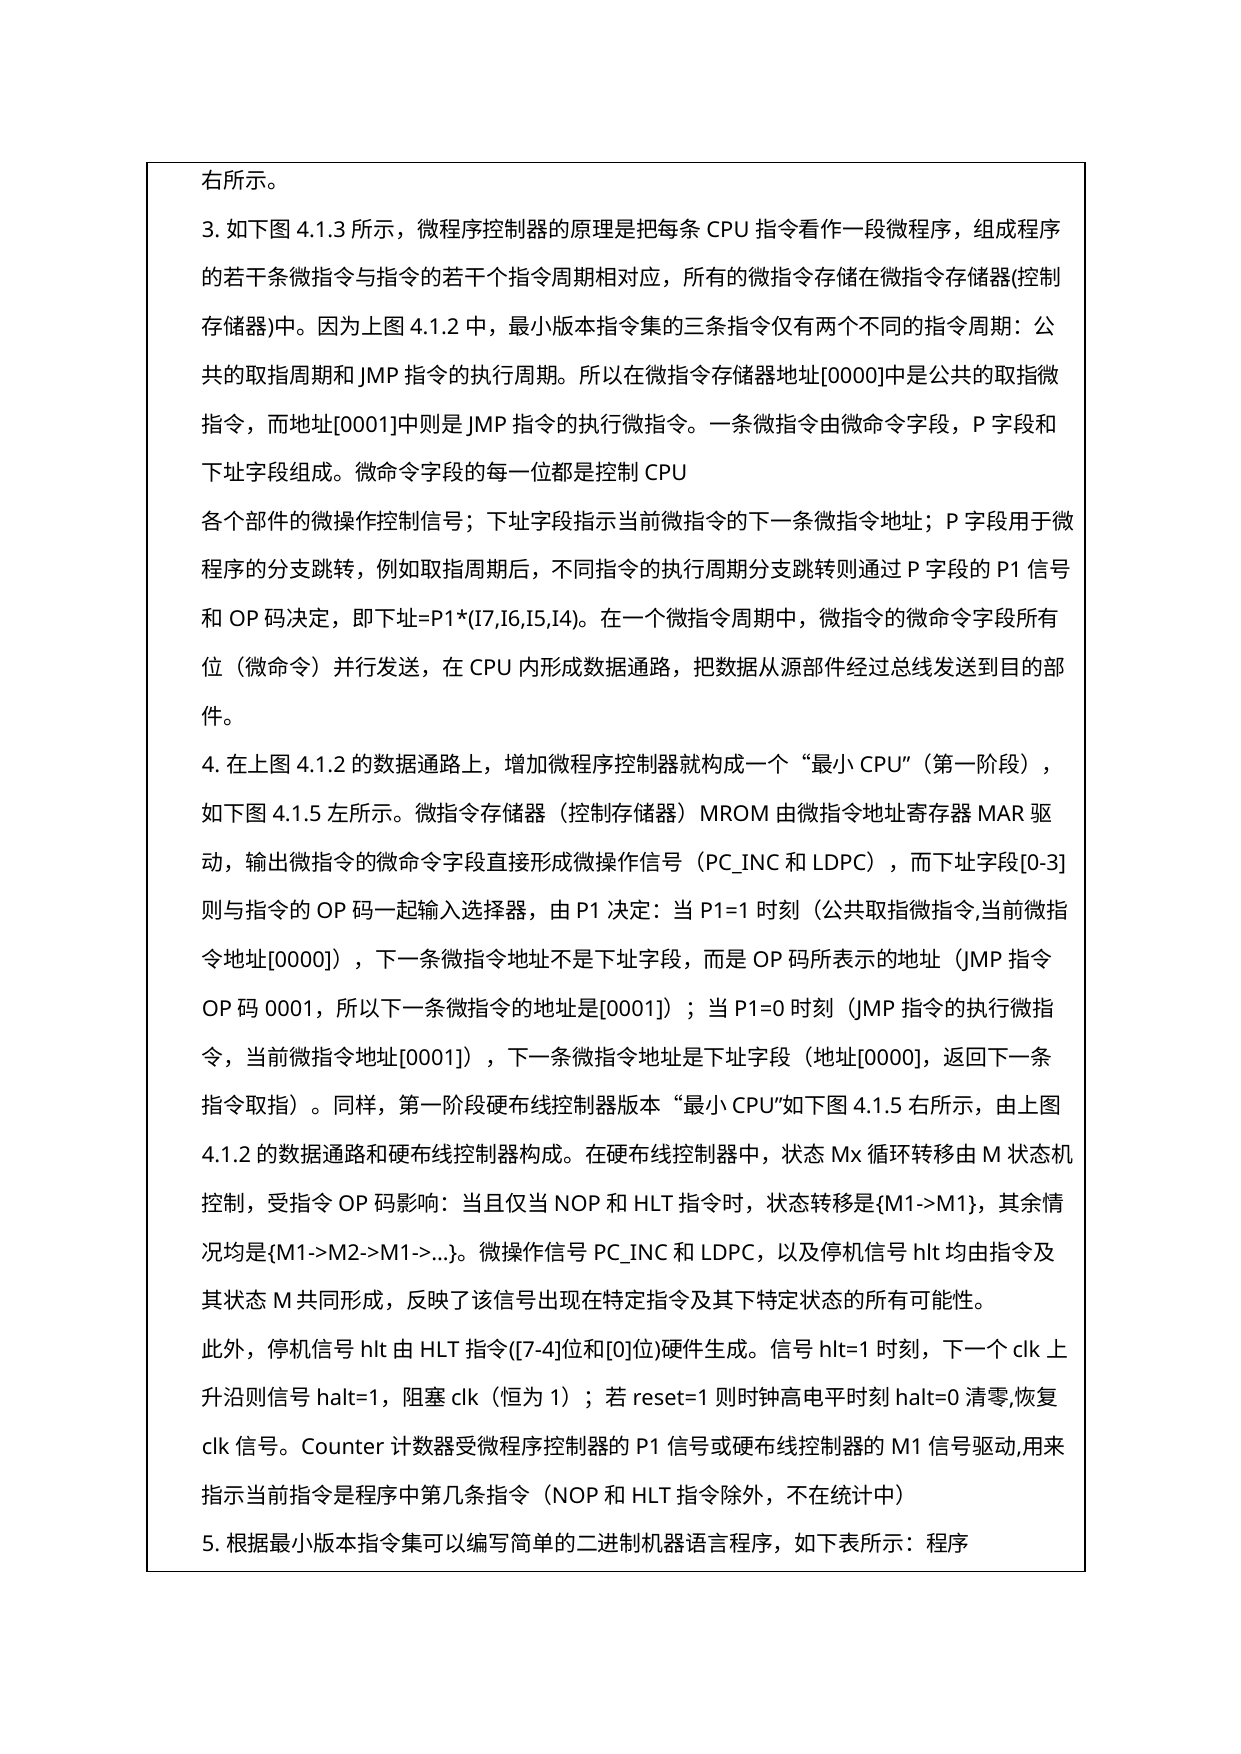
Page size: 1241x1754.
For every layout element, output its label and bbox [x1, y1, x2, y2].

table_cell [148, 163, 1084, 1571]
